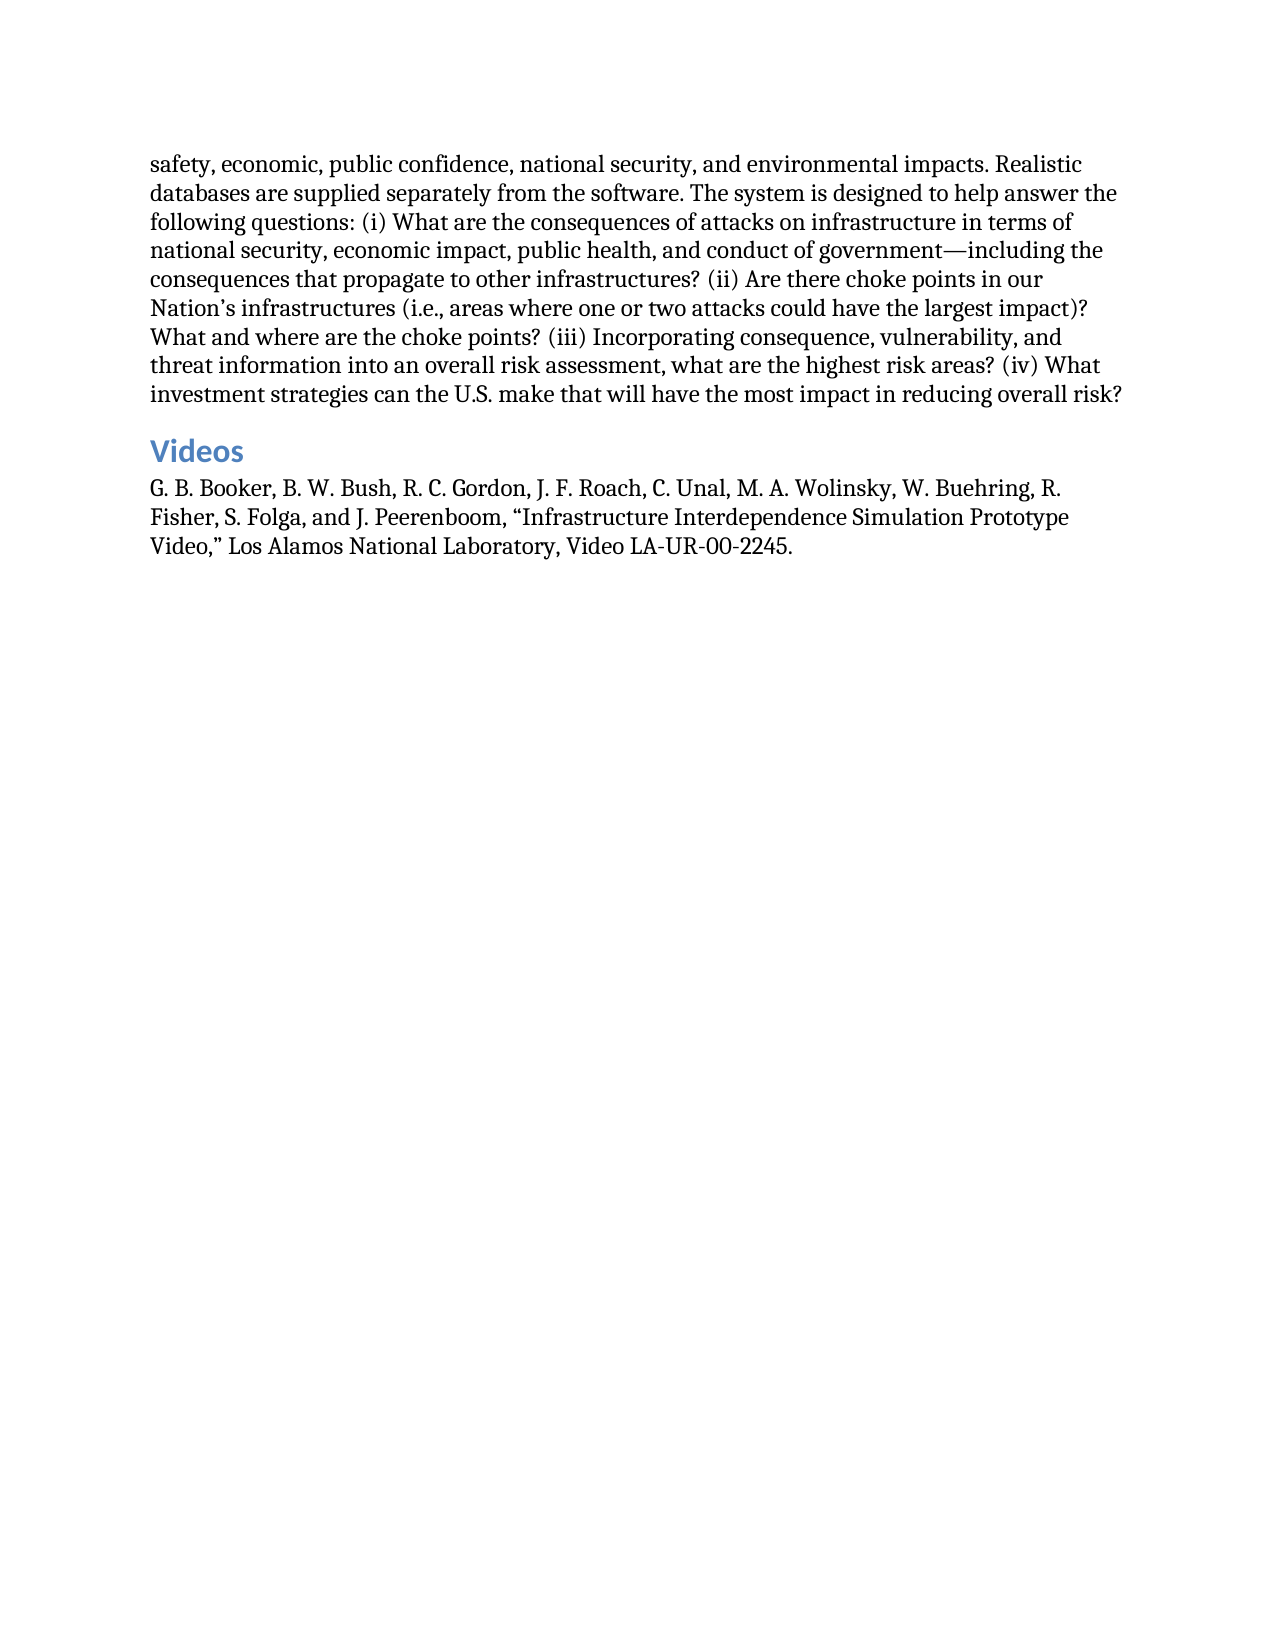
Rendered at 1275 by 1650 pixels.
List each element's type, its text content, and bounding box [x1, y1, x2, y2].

text G. B. Booker, B. W. Bush, R. C. Gordon, J. F. Roach, C. Unal, M. A. Wolinsky, W. Buehring, R. Fisher, S. Folga, and J. Peerenboom, “Infrastructure Interdependence Simulation Prototype Video,” Los Alamos National Laboratory, Video LA-UR-00-2245. [150, 474, 1125, 560]
subtitle Videos [150, 429, 1125, 470]
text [150, 150, 1125, 409]
